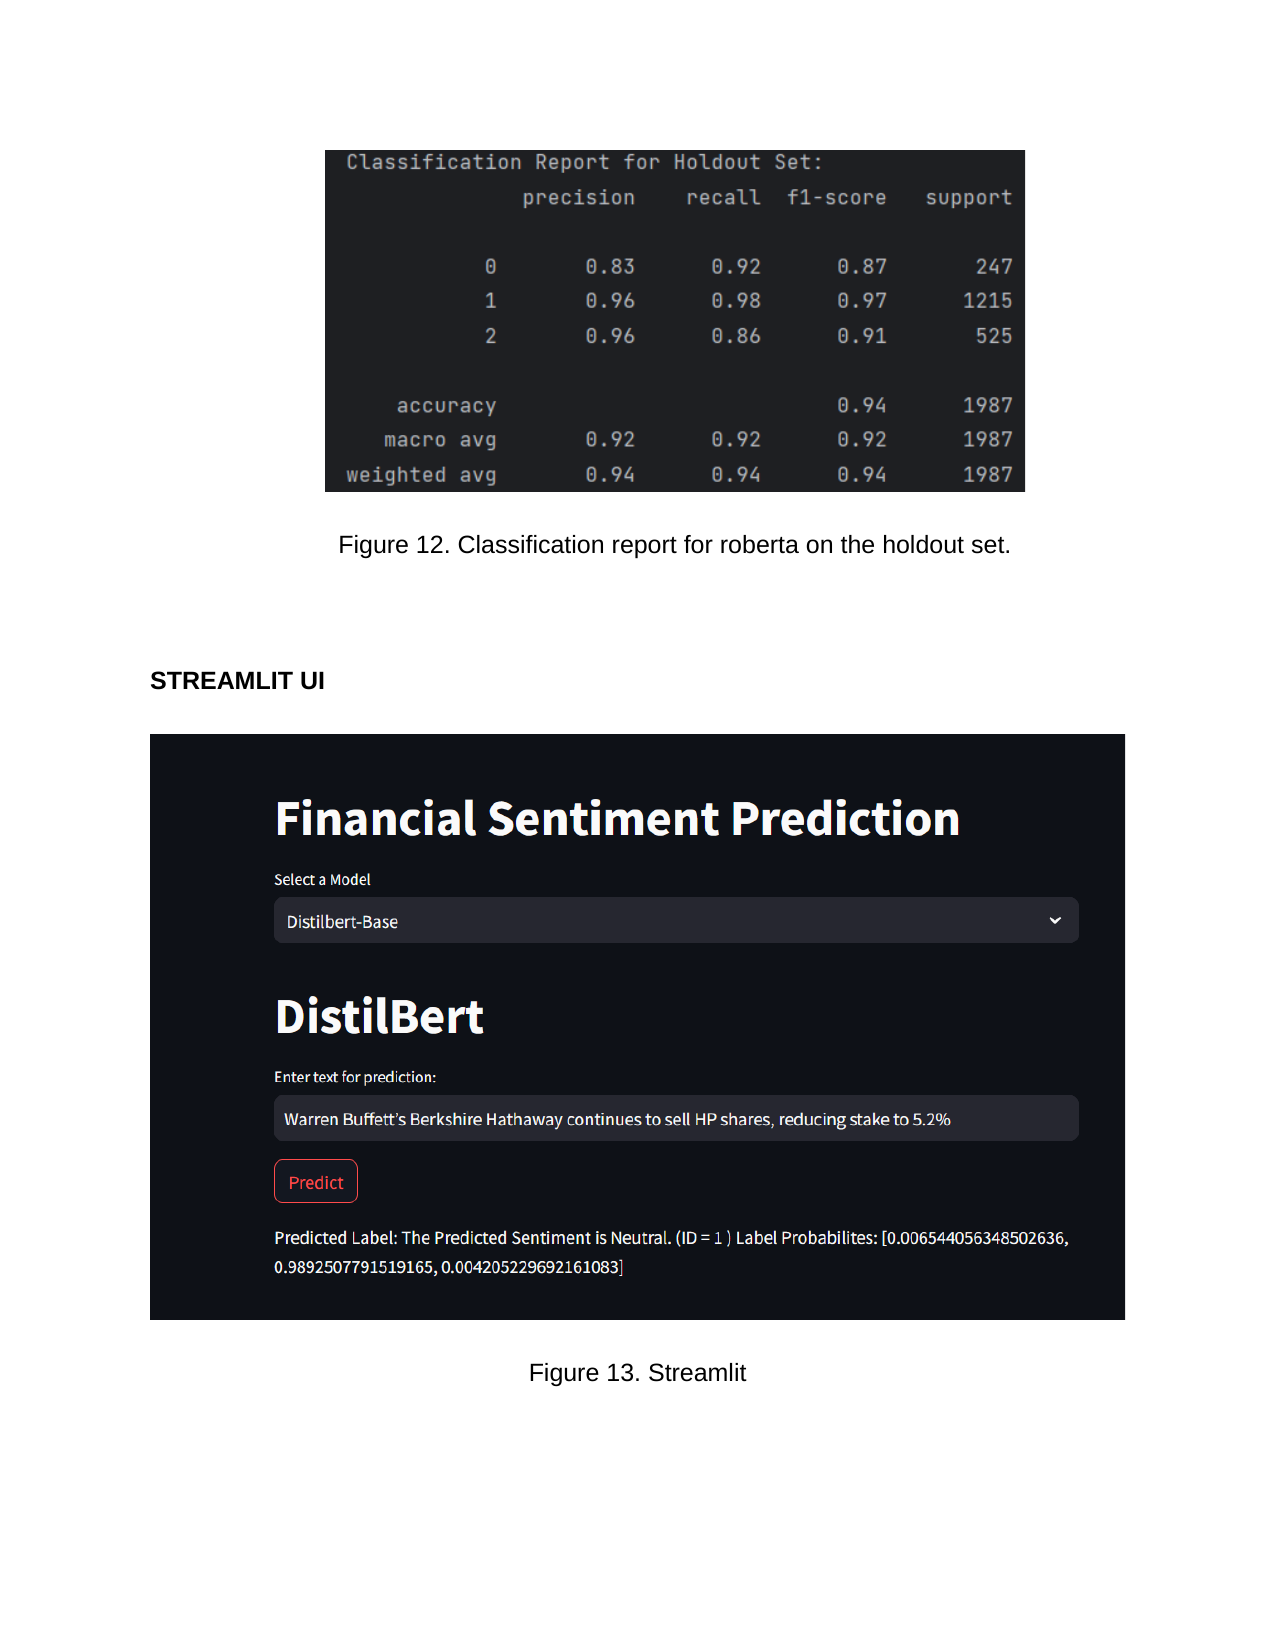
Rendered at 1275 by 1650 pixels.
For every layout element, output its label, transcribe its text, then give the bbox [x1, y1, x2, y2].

text Figure 12. Classification report for roberta on the holdout set. [225, 530, 1125, 559]
text STREAMLIT UI [150, 666, 1125, 695]
text Figure 13. Streamlit [150, 1358, 1125, 1387]
picture [150, 734, 1125, 1320]
picture [325, 150, 1025, 492]
